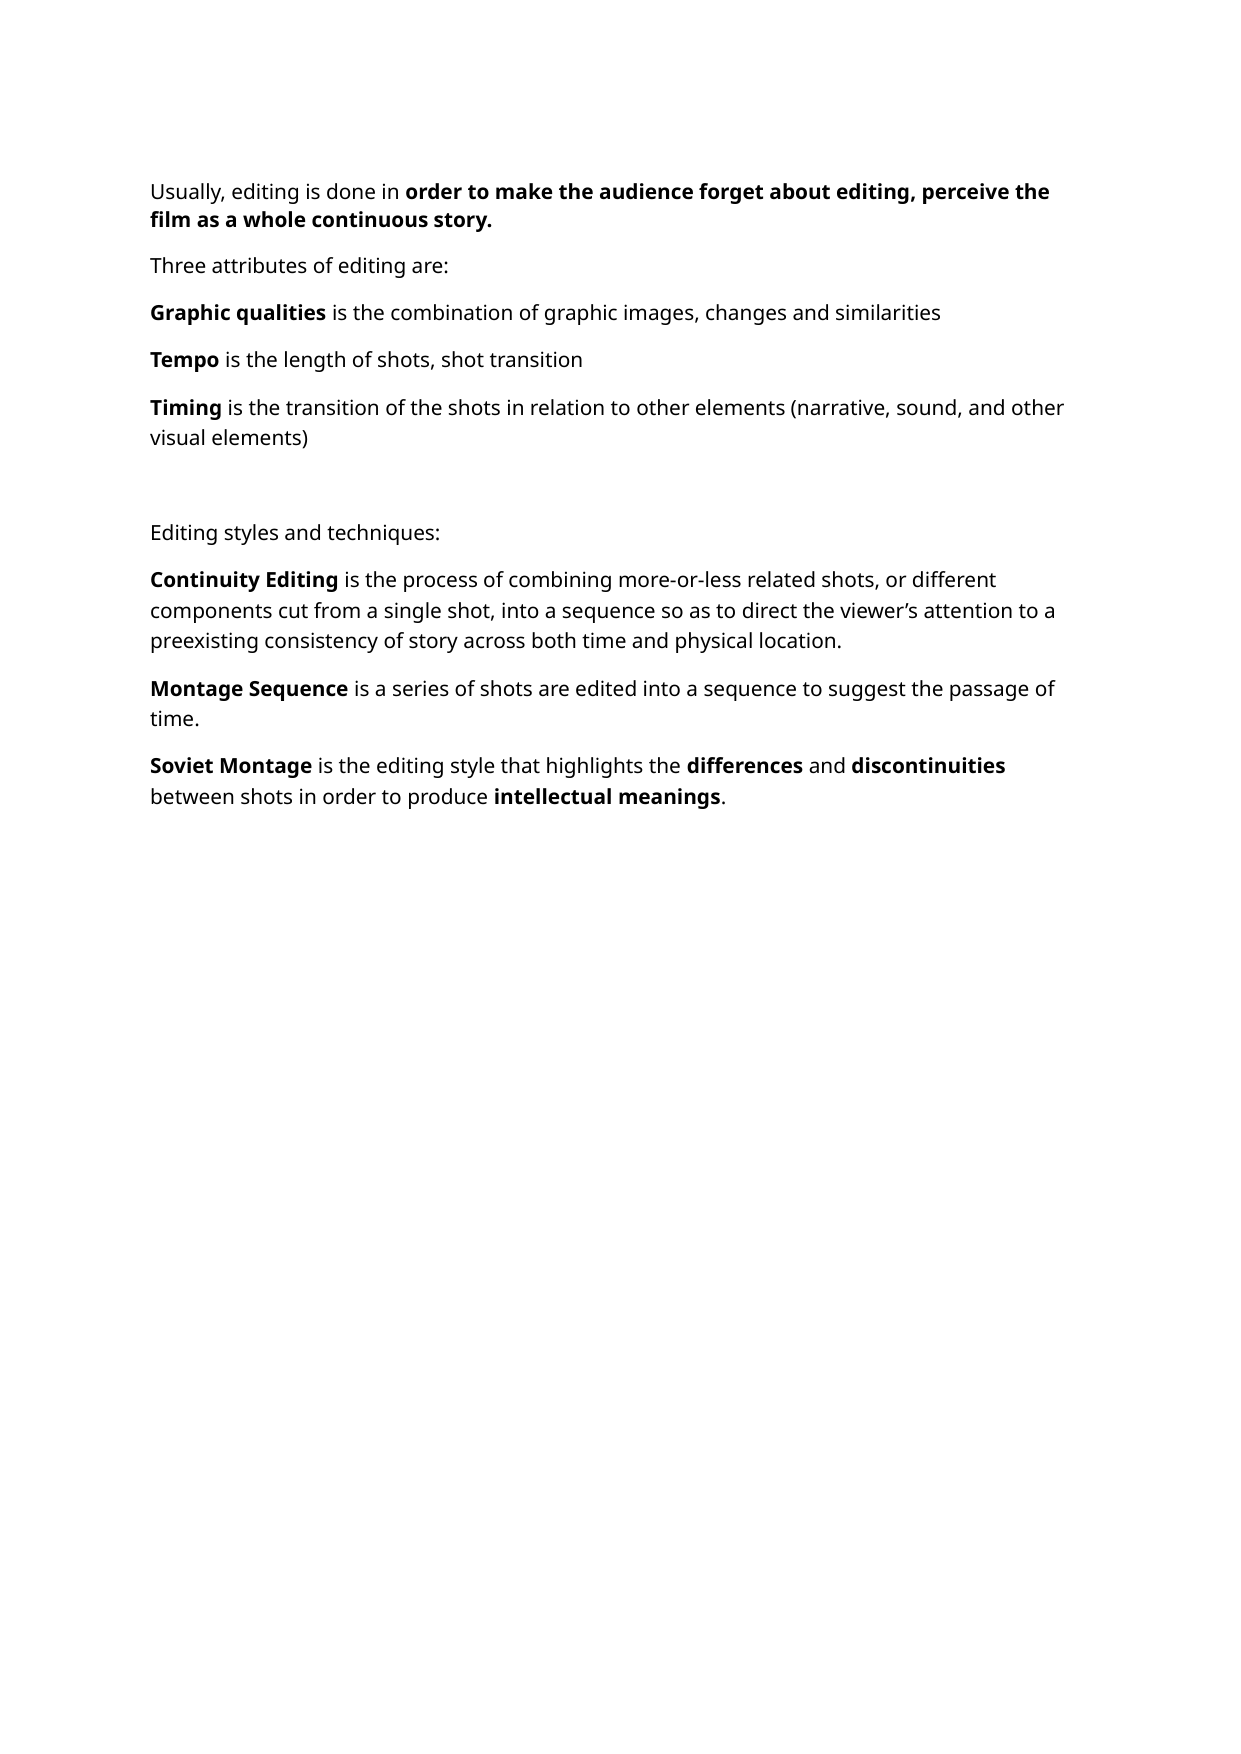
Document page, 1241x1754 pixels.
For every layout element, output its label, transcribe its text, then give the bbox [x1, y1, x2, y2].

text Usually, editing is done in order to make the audience forget about editing, perceive the film as a whole continuous story. [150, 177, 1090, 234]
text Three attributes of editing are: [150, 251, 1090, 279]
text Graphic qualities is the combination of graphic images, changes and similarities [150, 298, 1090, 326]
text Tempo is the length of shots, shot transition [150, 345, 1090, 374]
text Continuity Editing is the process of combining more-or-less related shots, or different components cut from a single shot, into a sequence so as to direct the viewer’s attention to a preexisting consistency of story across both time and physical location. [150, 565, 1090, 655]
text Timing is the transition of the shots in relation to other elements (narrative, sound, and other visual elements) [150, 393, 1090, 452]
text Soviet Montage is the editing style that highlights the differences and discontinuities between shots in order to produce intellectual meanings. [150, 752, 1090, 811]
text Montage Sequence is a series of shots are edited into a sequence to suggest the passage of time. [150, 674, 1090, 733]
text Editing styles and techniques: [150, 518, 1090, 546]
